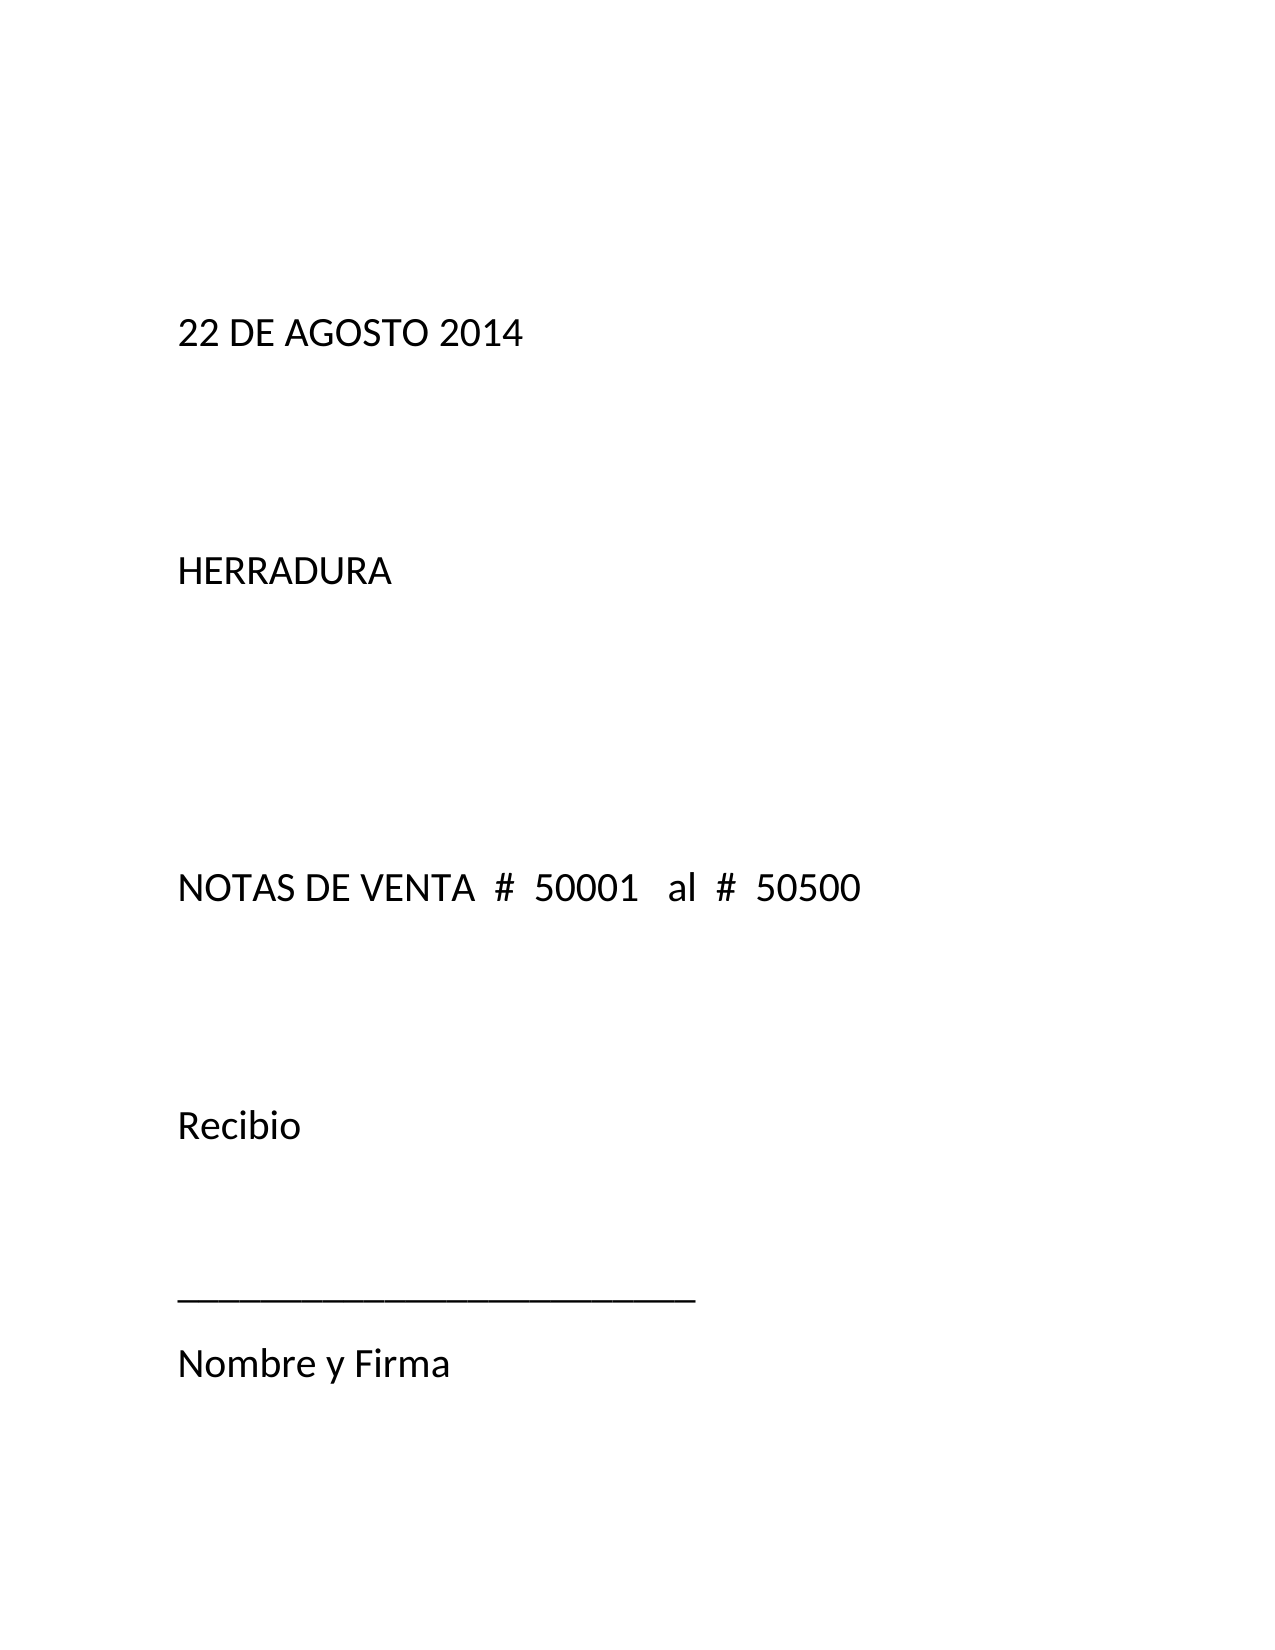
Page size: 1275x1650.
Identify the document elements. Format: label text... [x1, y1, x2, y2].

text Recibio [177, 1099, 1098, 1150]
text NOTAS DE VENTA # 50001 al # 50500 [177, 861, 1098, 912]
text _________________________ [177, 1257, 1098, 1308]
text Nombre y Firma [177, 1337, 1098, 1387]
text HERRADURA [177, 544, 1098, 595]
text 22 DE AGOSTO 2014 [177, 306, 1098, 357]
